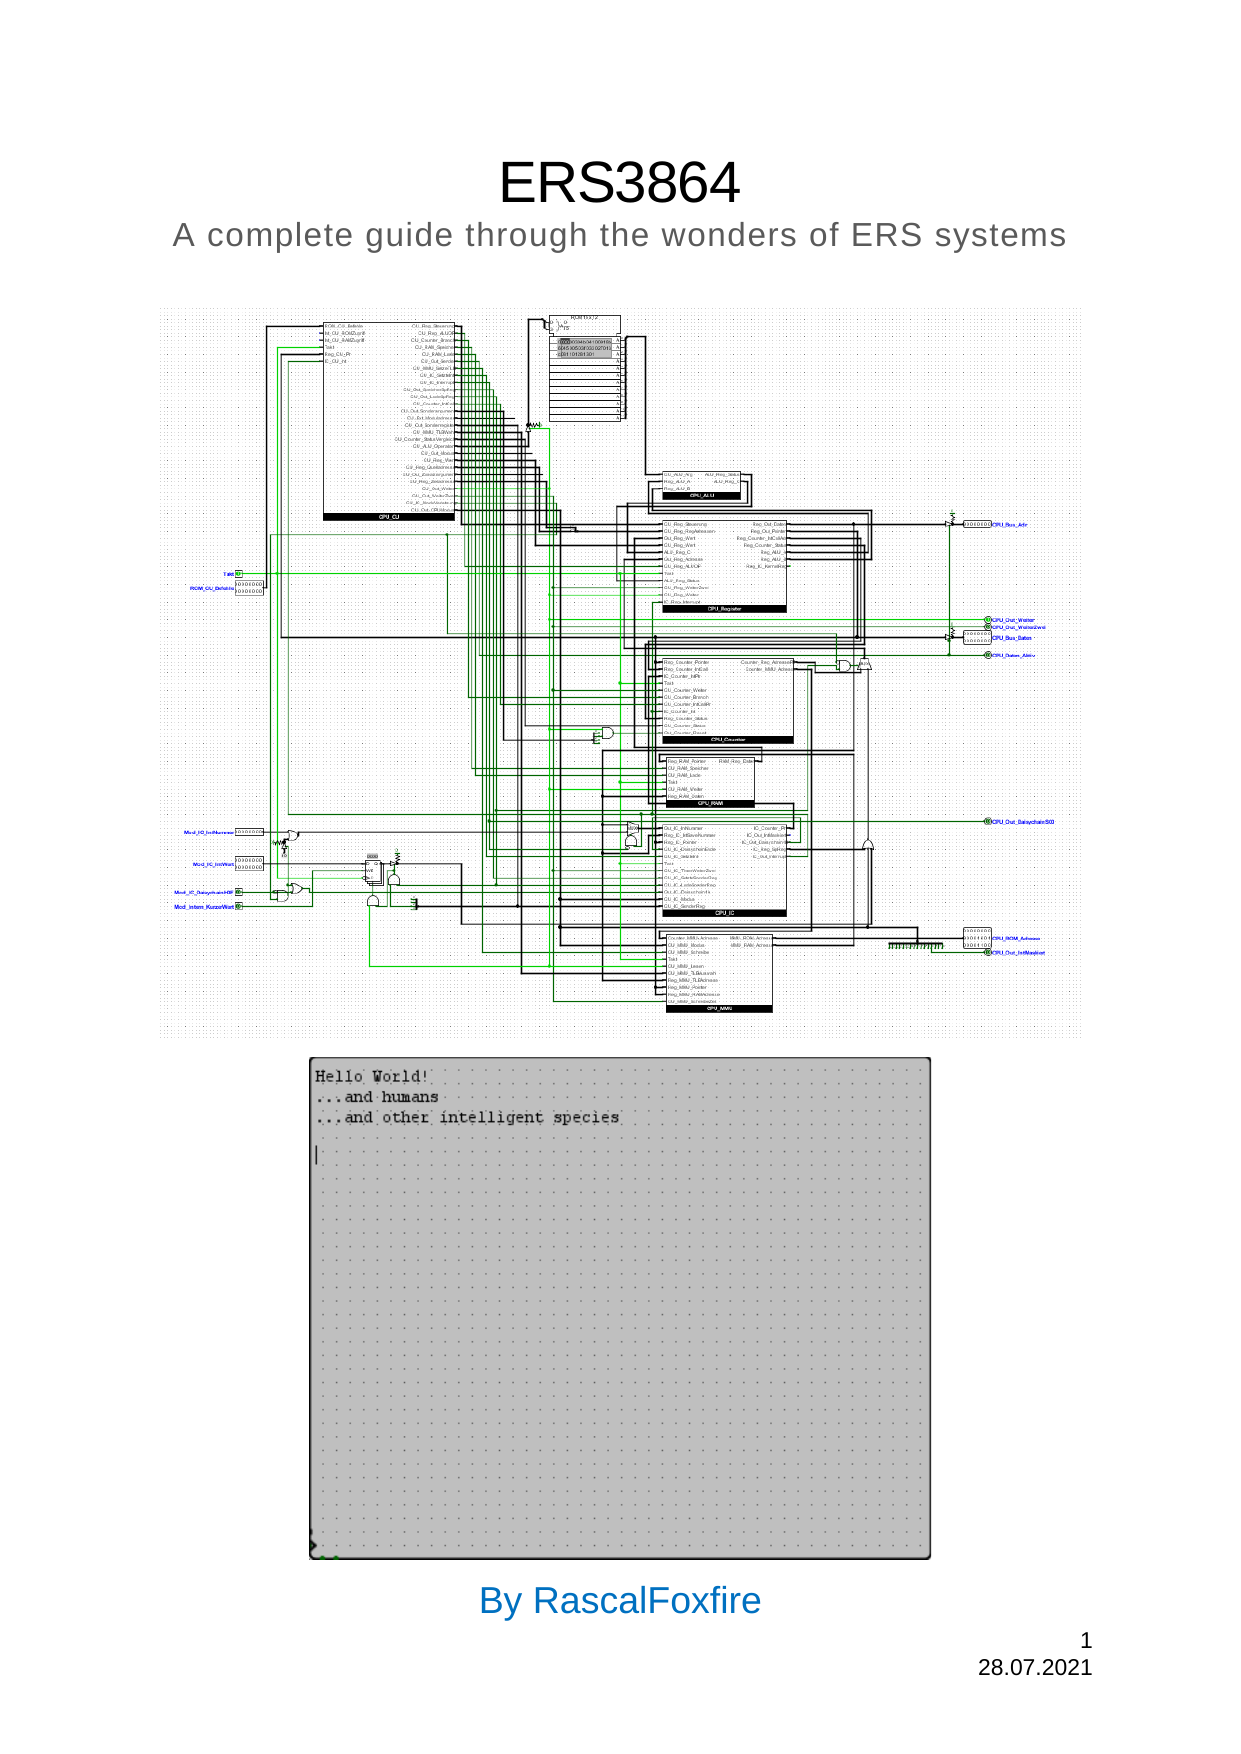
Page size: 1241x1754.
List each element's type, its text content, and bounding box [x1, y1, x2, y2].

title ERS3864 [148, 148, 1093, 215]
text By RascalFoxfire [148, 1578, 1093, 1622]
subtitle A complete guide through the wonders of ERS systems [148, 215, 1093, 253]
picture [159, 305, 1082, 1039]
picture [309, 1057, 932, 1560]
